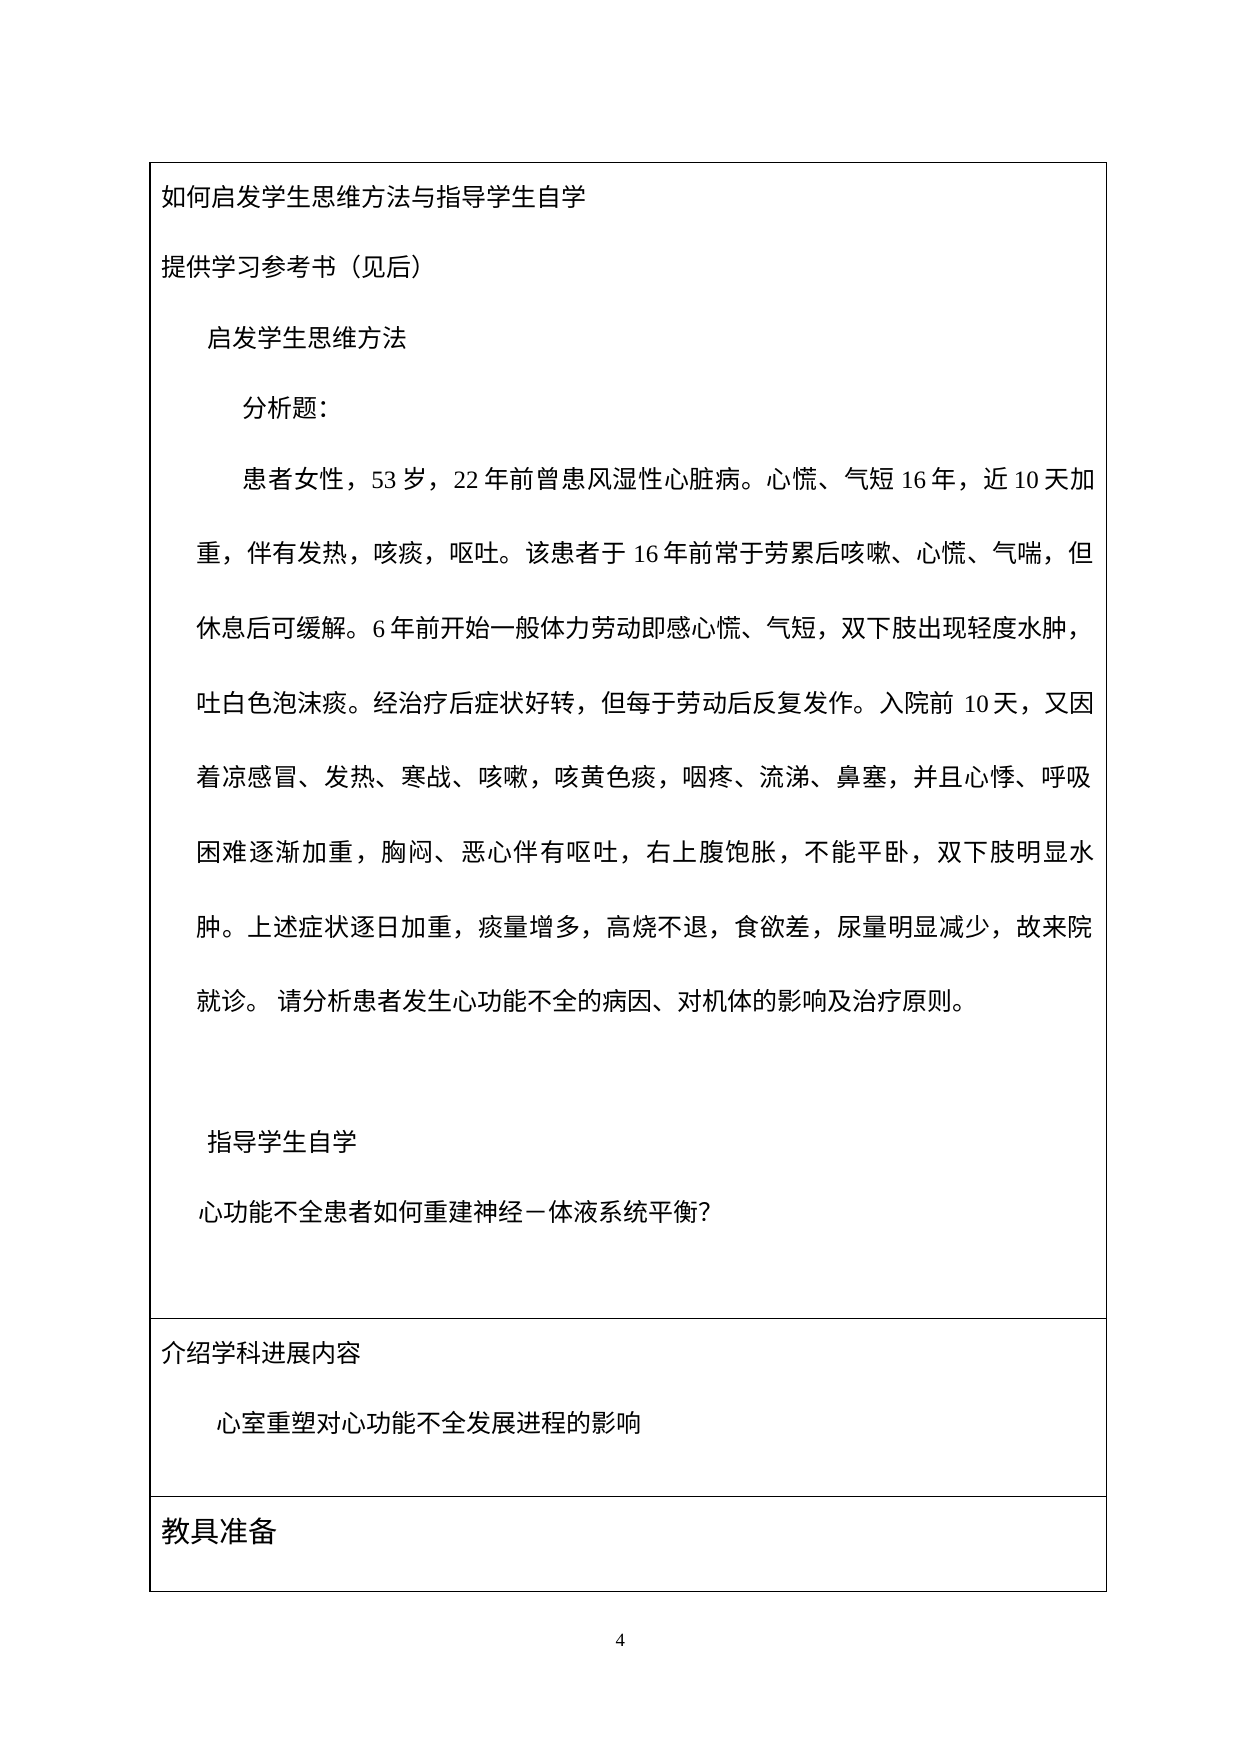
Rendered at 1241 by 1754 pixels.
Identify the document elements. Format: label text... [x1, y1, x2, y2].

table_cell 教具准备 CAI课件 [151, 1497, 1106, 1591]
table_cell 如何启发学生思维方法与指导学生自学 提供学习参考书（见后） 启发学生思维方法 分析题： 患者女性，53岁，22年前曾患风湿性心脏病。心慌、气短16年，近10天加重，伴有发热，咳痰，呕吐。该患者于16年前常于劳累后咳嗽、心慌、气喘，但休息后可缓解。6年前开始一般体力劳动即感心慌、气短，双下肢出现轻度水肿，吐白色泡沫痰。经治疗后症状好转，但每于劳动后反复发作。入院前10天，又因着凉感冒、发热、寒战、咳嗽，咳黄色痰，咽疼、流涕、鼻塞，并且心悸、呼吸困难逐渐加重，胸闷、恶心伴有呕吐，右上腹饱胀，不能平卧，双下肢明显水肿。上述症状逐日加重，痰量增多，高烧不退，食欲差，尿量明显减少，故来院就诊。 请分析患者发生心功能不全的病因、对机体的影响及治疗原则。 指导学生自学 心功能不全患者如何重建神经－体液系统平衡？ [151, 163, 1106, 1318]
table_cell 介绍学科进展内容 心室重塑对心功能不全发展进程的影响 [151, 1319, 1106, 1496]
